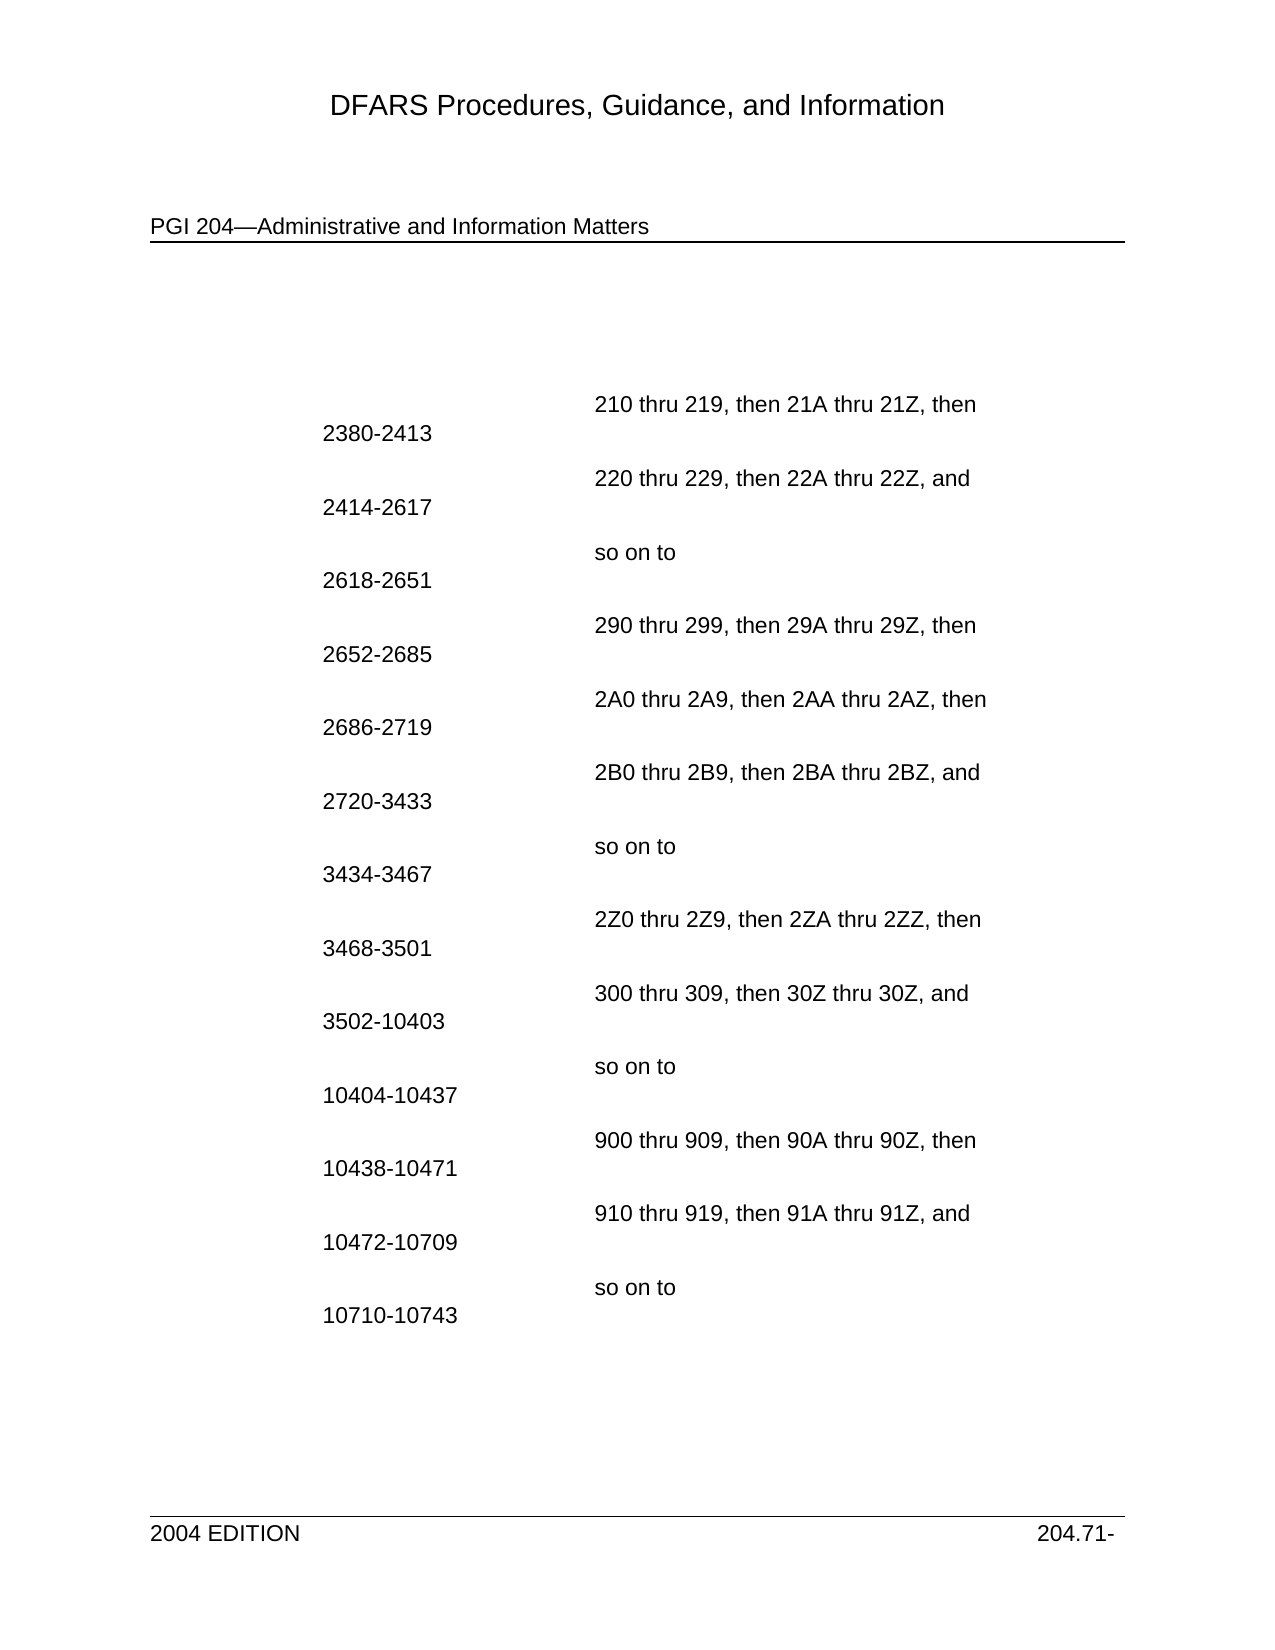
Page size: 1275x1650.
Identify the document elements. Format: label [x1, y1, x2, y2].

table_cell [583, 391, 1080, 1374]
table_cell [311, 391, 583, 1374]
